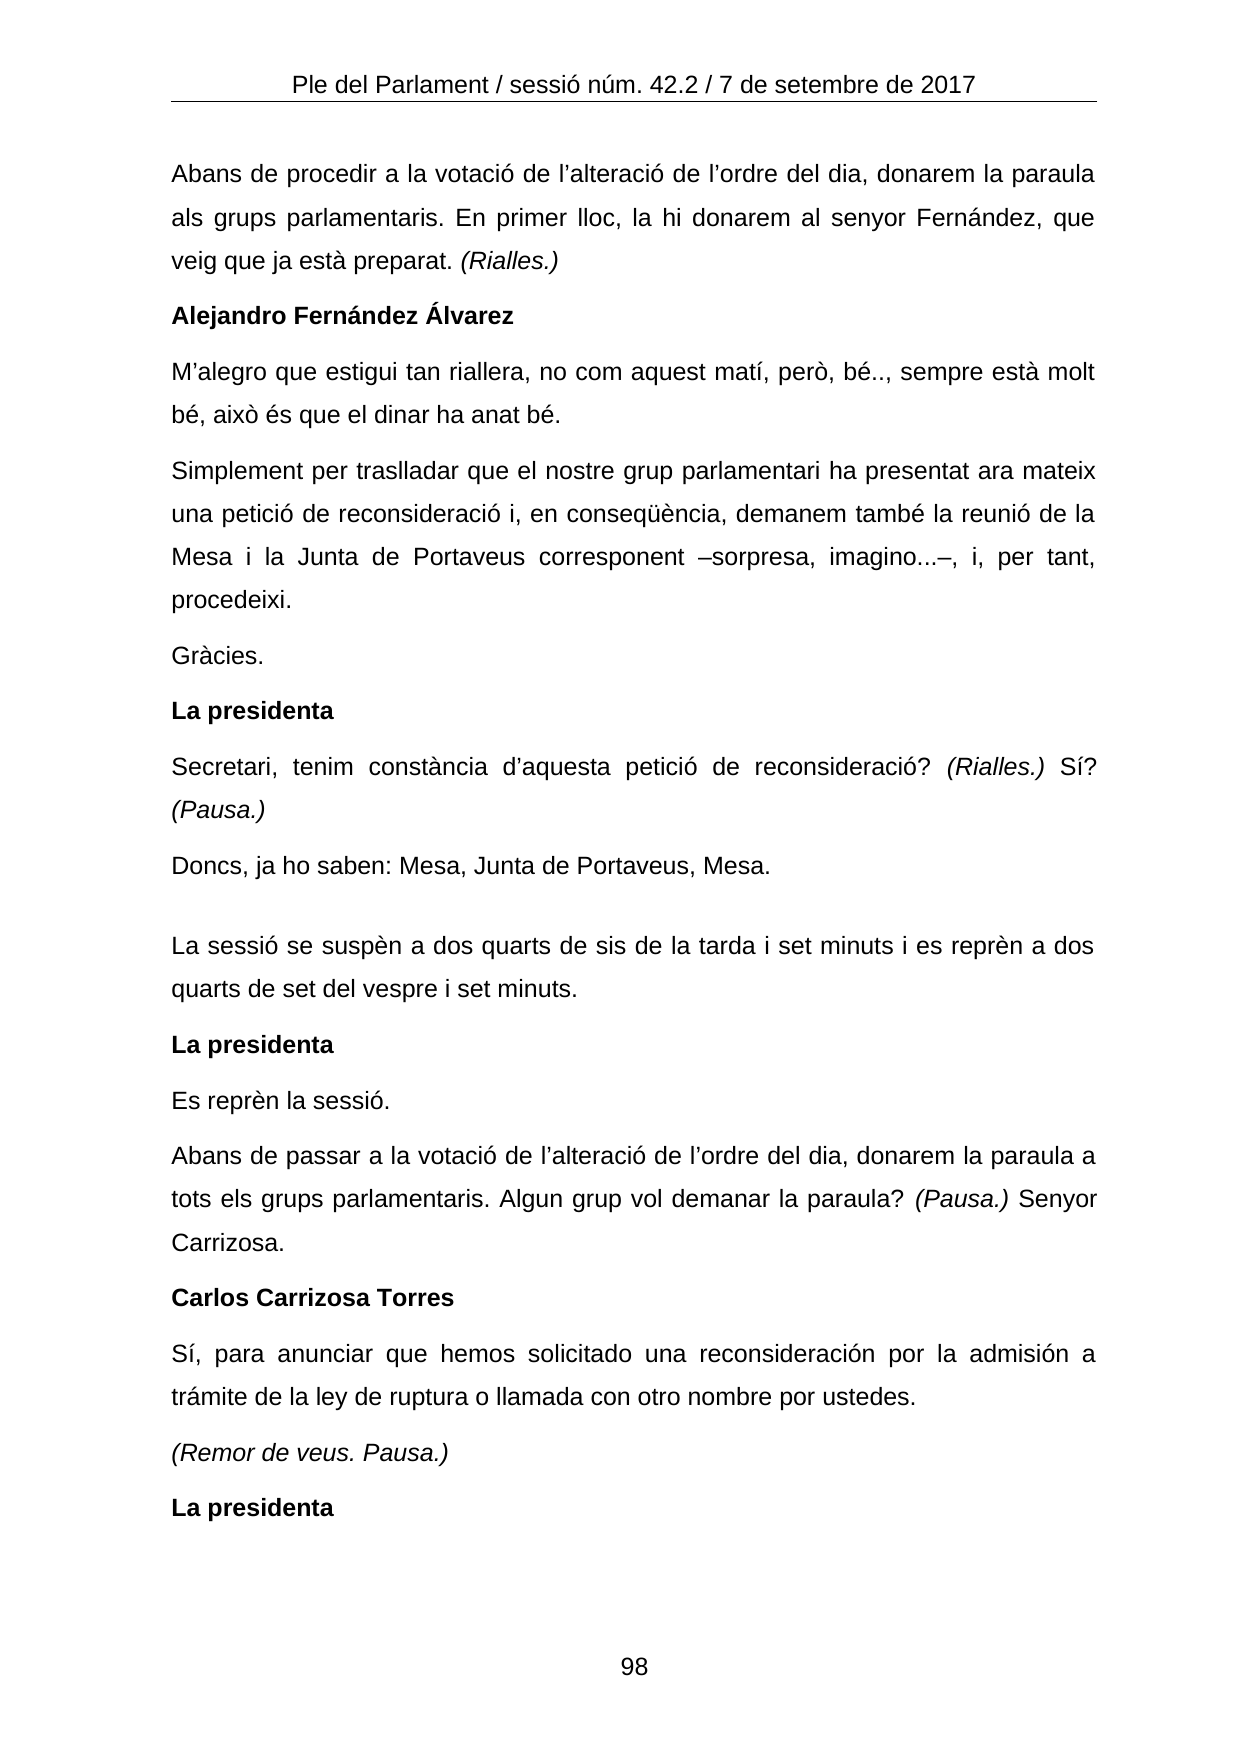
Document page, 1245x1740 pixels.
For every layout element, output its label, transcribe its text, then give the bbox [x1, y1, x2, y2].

text La sessió se suspèn a dos quarts de sis de la tarda i set minuts i es reprèn a dos quarts de set del vespre i set minuts. [171, 931, 1097, 1003]
text Sí, para anunciar que hemos solicitado una reconsideración por la admisión a trámite de la ley de ruptura o llamada con otro nombre por ustedes. [171, 1339, 1097, 1411]
text Doncs, ja ho saben: Mesa, Junta de Portaveus, Mesa. [171, 851, 1097, 879]
text Abans de procedir a la votació de l’alteració de l’ordre del dia, donarem la paraula als grups parlamentaris. En primer lloc, la hi donarem al senyor Fernández, que veig que ja està preparat. (Rialles.) [171, 159, 1097, 274]
text Abans de passar a la votació de l’alteració de l’ordre del dia, donarem la paraula a tots els grups parlamentaris. Algun grup vol demanar la paraula? (Pausa.) Senyor Carrizosa. [171, 1141, 1097, 1256]
text La presidenta [171, 1493, 1097, 1522]
text Gràcies. [171, 641, 1097, 669]
text Es reprèn la sessió. [171, 1086, 1097, 1114]
text La presidenta [171, 1030, 1097, 1059]
text (Remor de veus. Pausa.) [171, 1438, 1097, 1466]
text Secretari, tenim constància d’aquesta petició de reconsideració? (Rialles.) Sí? (Pausa.) [171, 752, 1097, 824]
text Carlos Carrizosa Torres [171, 1283, 1097, 1312]
text Alejandro Fernández Álvarez [171, 301, 1097, 330]
text M’alegro que estigui tan riallera, no com aquest matí, però, bé.., sempre està molt bé, això és que el dinar ha anat bé. [171, 357, 1097, 429]
text La presidenta [171, 696, 1097, 725]
text Simplement per traslladar que el nostre grup parlamentari ha presentat ara mateix una petició de reconsideració i, en conseqüència, demanem també la reunió de la Mesa i la Junta de Portaveus corresponent –sorpresa, imagino...–, i, per tant, procedeixi. [171, 456, 1097, 614]
